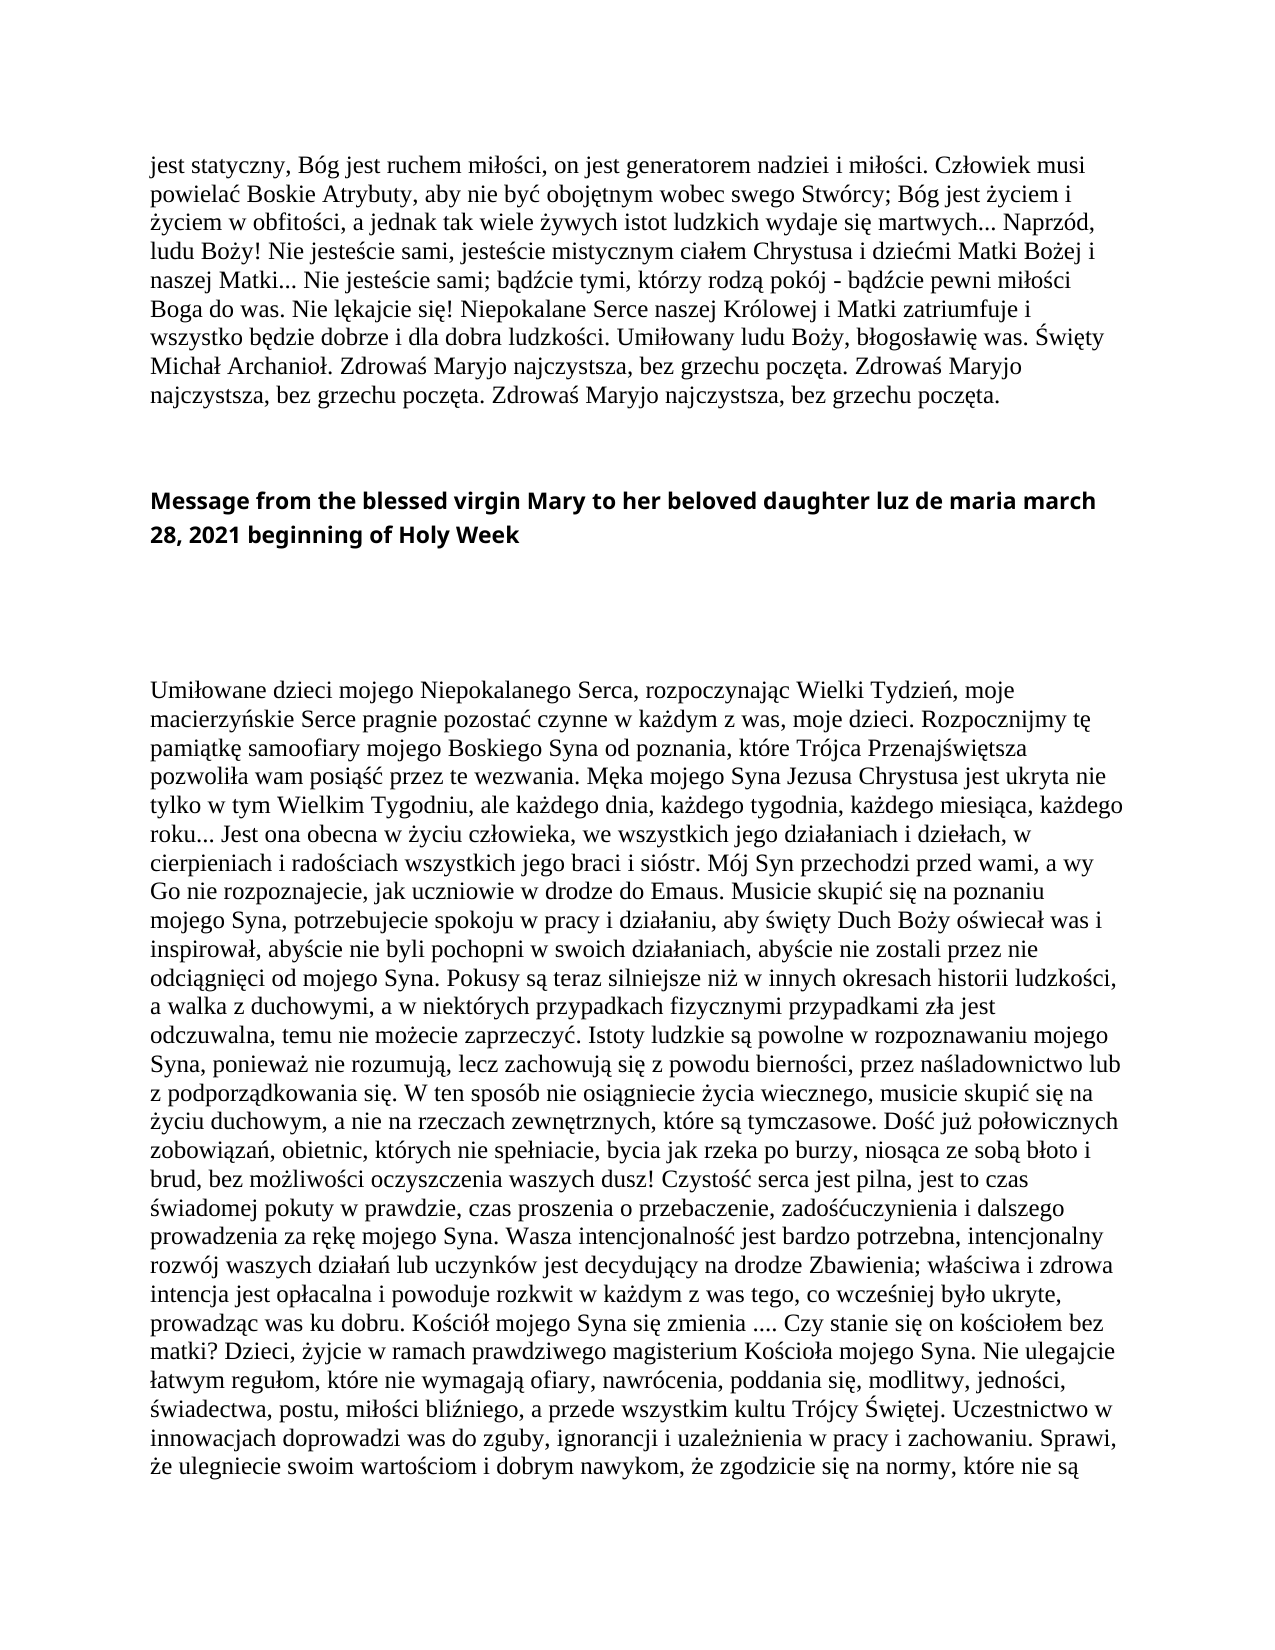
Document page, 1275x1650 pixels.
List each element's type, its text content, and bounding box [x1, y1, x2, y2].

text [150, 675, 1125, 1480]
text Message from the blessed virgin Mary to her beloved daughter luz de maria march 28, 2021 beginning of Holy Week [150, 485, 1125, 550]
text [150, 150, 1125, 409]
